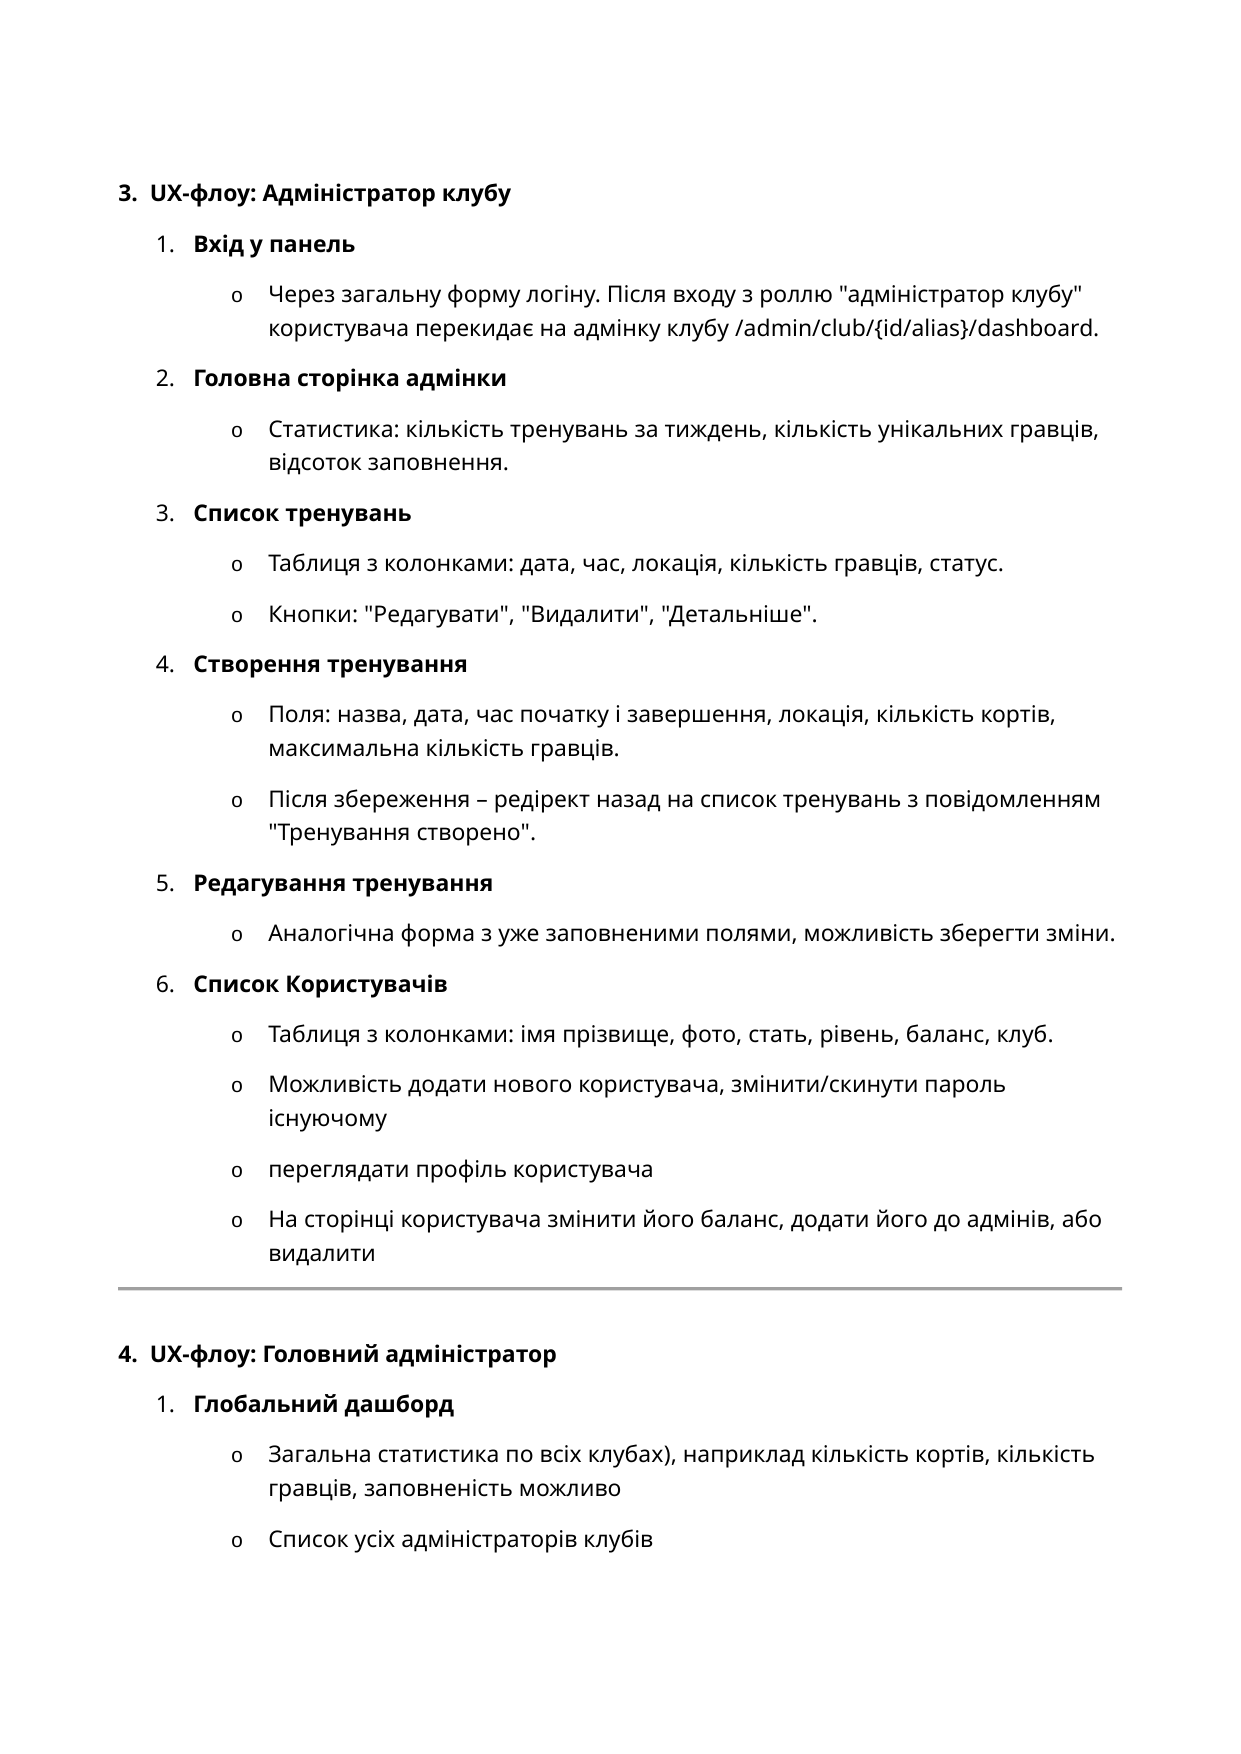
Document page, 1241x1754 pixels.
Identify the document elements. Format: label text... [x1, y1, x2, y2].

list Таблиця з колонками: дата, час, локація, кількість гравців, статус. [231, 547, 1122, 578]
list Таблиця з колонками: імя прізвище, фото, стать, рівень, баланс, клуб. [231, 1018, 1122, 1049]
list Головна сторінка адмінки [156, 362, 1122, 393]
text 3. UX-флоу: Адміністратор клубу [118, 177, 1122, 208]
list Статистика: кількість тренувань за тиждень, кількість унікальних гравців, відсоток заповнення. [231, 413, 1122, 478]
list Кнопки: "Редагувати", "Видалити", "Детальніше". [231, 598, 1122, 629]
list Список тренувань [156, 497, 1122, 528]
list На сторінці користувача змінити його баланс, додати його до адмінів, або видалити [231, 1203, 1122, 1268]
list Список Користувачів [156, 968, 1122, 999]
list Можливість додати нового користувача, змінити/скинути пароль існуючому [231, 1068, 1122, 1133]
text 4. UX-флоу: Головний адміністратор [118, 1338, 1122, 1369]
list Редагування тренування [156, 867, 1122, 898]
list Поля: назва, дата, час початку і завершення, локація, кількість кортів, максимальна кількість гравців. [231, 698, 1122, 763]
list Список усіх адміністраторів клубів [231, 1523, 1122, 1554]
list Глобальний дашборд [156, 1388, 1122, 1419]
list Через загальну форму логіну. Після входу з роллю "адміністратор клубу" користувача перекидає на адмінку клубу /admin/club/{id/alias}/dashboard. [231, 278, 1122, 343]
list Після збереження – редірект назад на список тренувань з повідомленням "Тренування створено". [231, 783, 1122, 848]
list Створення тренування [156, 648, 1122, 679]
list Аналогічна форма з уже заповненими полями, можливість зберегти зміни. [231, 917, 1122, 948]
list Загальна статистика по всіх клубах), наприклад кількість кортів, кількість гравців, заповненість можливо [231, 1438, 1122, 1503]
list Вхід у панель [156, 228, 1122, 259]
list переглядати профіль користувача [231, 1153, 1122, 1184]
